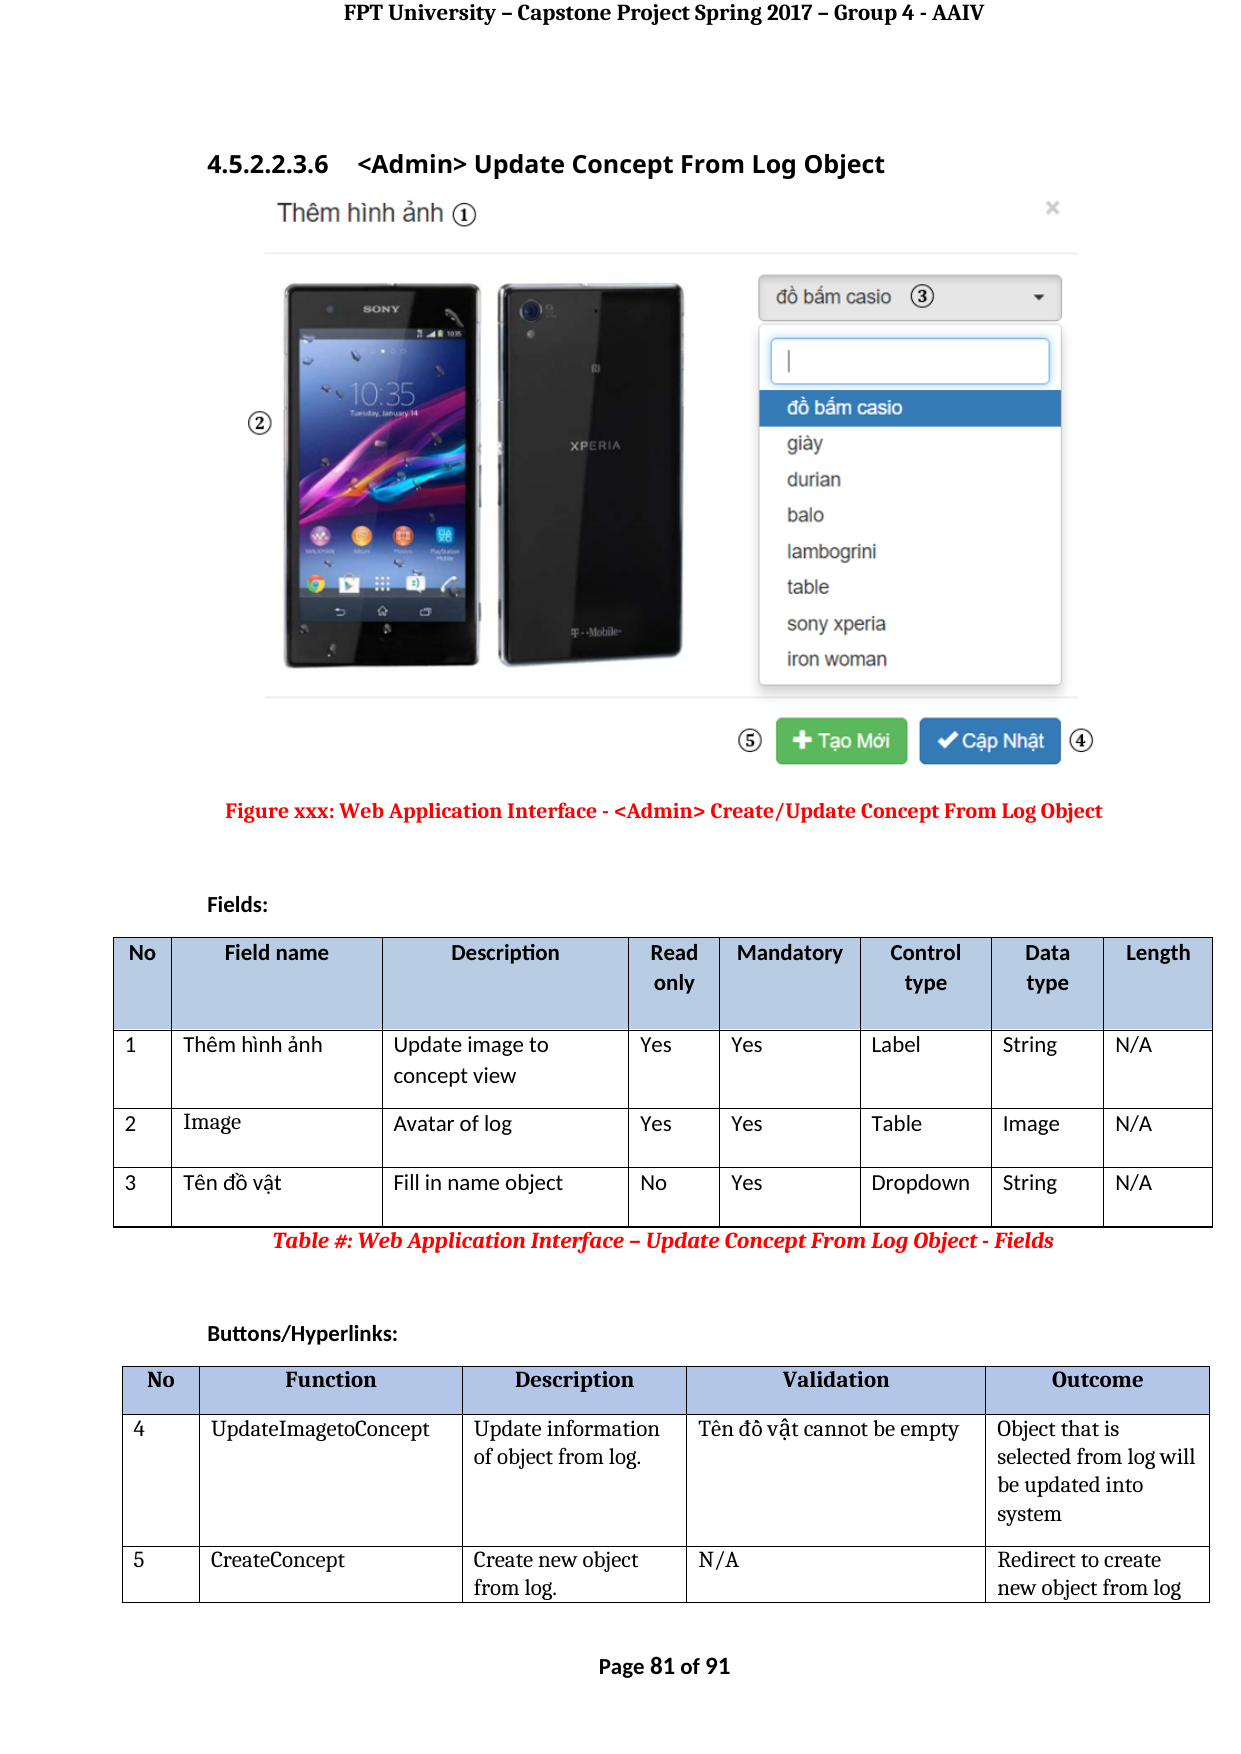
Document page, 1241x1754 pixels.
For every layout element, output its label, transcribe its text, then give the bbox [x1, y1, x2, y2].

table_cell Dropdown [861, 1168, 991, 1226]
table_header Outcome [986, 1367, 1209, 1414]
table_header Data type [992, 938, 1103, 1029]
table_cell UpdateImagetoConcept [200, 1415, 462, 1546]
table_cell Yes [720, 1168, 860, 1226]
table_cell String [992, 1168, 1103, 1226]
table_cell Yes [720, 1109, 860, 1167]
table_header Function [200, 1367, 462, 1414]
table_cell Image [172, 1109, 382, 1167]
table_cell 2 [114, 1109, 171, 1167]
subtitle <Admin> Update Concept From Log Object [207, 147, 1122, 181]
text Fields: [207, 890, 1122, 918]
table_cell Tên đồ vật [172, 1168, 382, 1226]
table_cell Label [861, 1031, 991, 1108]
table_cell CreateConcept [200, 1547, 462, 1602]
table_cell Update image to concept view [383, 1031, 628, 1108]
table_cell Update information of object from log. [463, 1415, 686, 1546]
table_header Length [1104, 938, 1212, 1029]
table_cell N/A [1104, 1109, 1212, 1167]
table_cell Yes [629, 1109, 719, 1167]
table_cell No [629, 1168, 719, 1226]
table_cell Create new object from log. [463, 1547, 686, 1602]
table_cell Object that is selected from log will be updated into system [986, 1415, 1209, 1546]
table_cell 3 [114, 1168, 171, 1226]
table_cell 5 [123, 1547, 199, 1602]
picture [207, 183, 1122, 781]
table_cell N/A [1104, 1168, 1212, 1226]
text Table #: Web Application Interface – Update Concept From Log Object - Fields [207, 1228, 1122, 1254]
table_cell Yes [629, 1031, 719, 1108]
table_cell Image [992, 1109, 1103, 1167]
table_cell N/A [687, 1547, 985, 1602]
table_cell Redirect to create new object from log page. [986, 1547, 1209, 1602]
table_cell Tên đồ vật cannot be empty [687, 1415, 985, 1546]
table_cell N/A [1104, 1031, 1212, 1108]
table_cell String [992, 1031, 1103, 1108]
text Figure xxx: Web Application Interface - <Admin> Create/Update Concept From Log Object [207, 799, 1122, 824]
table_cell 1 [114, 1031, 171, 1108]
table_cell Avatar of log [383, 1109, 628, 1167]
table_header Control type [861, 938, 991, 1029]
table_cell Yes [720, 1031, 860, 1108]
table_header No [123, 1367, 199, 1414]
table_header Description [463, 1367, 686, 1414]
table_cell Table [861, 1109, 991, 1167]
table_cell Fill in name object [383, 1168, 628, 1226]
table_header Mandatory [720, 938, 860, 1029]
table_cell 4 [123, 1415, 199, 1546]
table_header Read only [629, 938, 719, 1029]
text Buttons/Hyperlinks: [207, 1319, 1122, 1347]
table_header Field name [172, 938, 382, 1029]
table_header Validation [687, 1367, 985, 1414]
table_header Description [383, 938, 628, 1029]
table_cell Thêm hình ảnh [172, 1031, 382, 1108]
table_header No [114, 938, 171, 1029]
